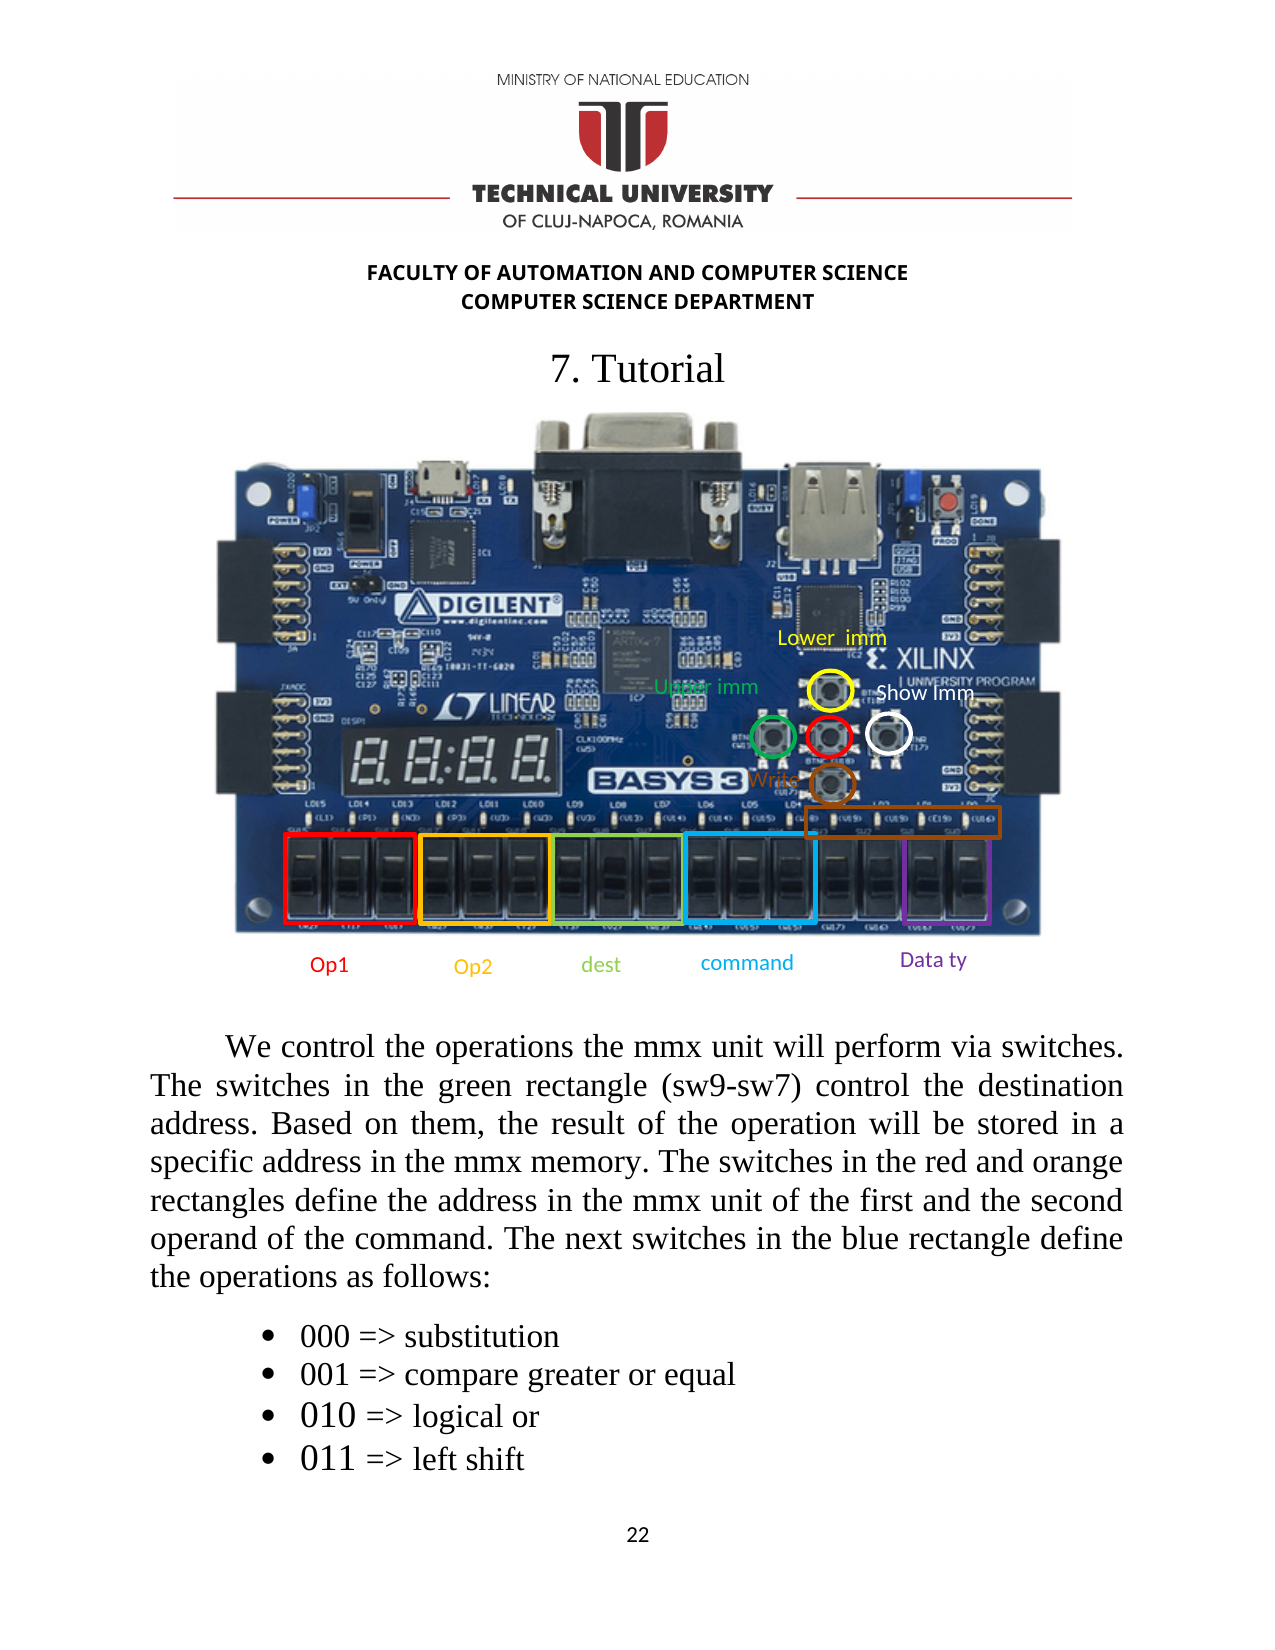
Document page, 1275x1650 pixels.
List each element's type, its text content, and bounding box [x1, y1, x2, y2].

list 001 => compare greater or equal [262, 1354, 1125, 1392]
list 000 => substitution [262, 1316, 1125, 1354]
list 011 => left shift [262, 1436, 1125, 1479]
picture [173, 73, 1073, 230]
picture [168, 412, 1107, 937]
text 7. Tutorial [150, 343, 1125, 391]
text We control the operations the mmx unit will perform via switches. The switches in the green rectangle (sw9-sw7) control the destination address. Based on them, the result of the operation will be stored in a specific address in the mmx memory. The switches in the red and orange rectangles define the address in the mmx unit of the first and the second operand of the command. The next switches in the blue rectangle define the operations as follows: [150, 1027, 1125, 1295]
list 010 => logical or [262, 1392, 1125, 1436]
